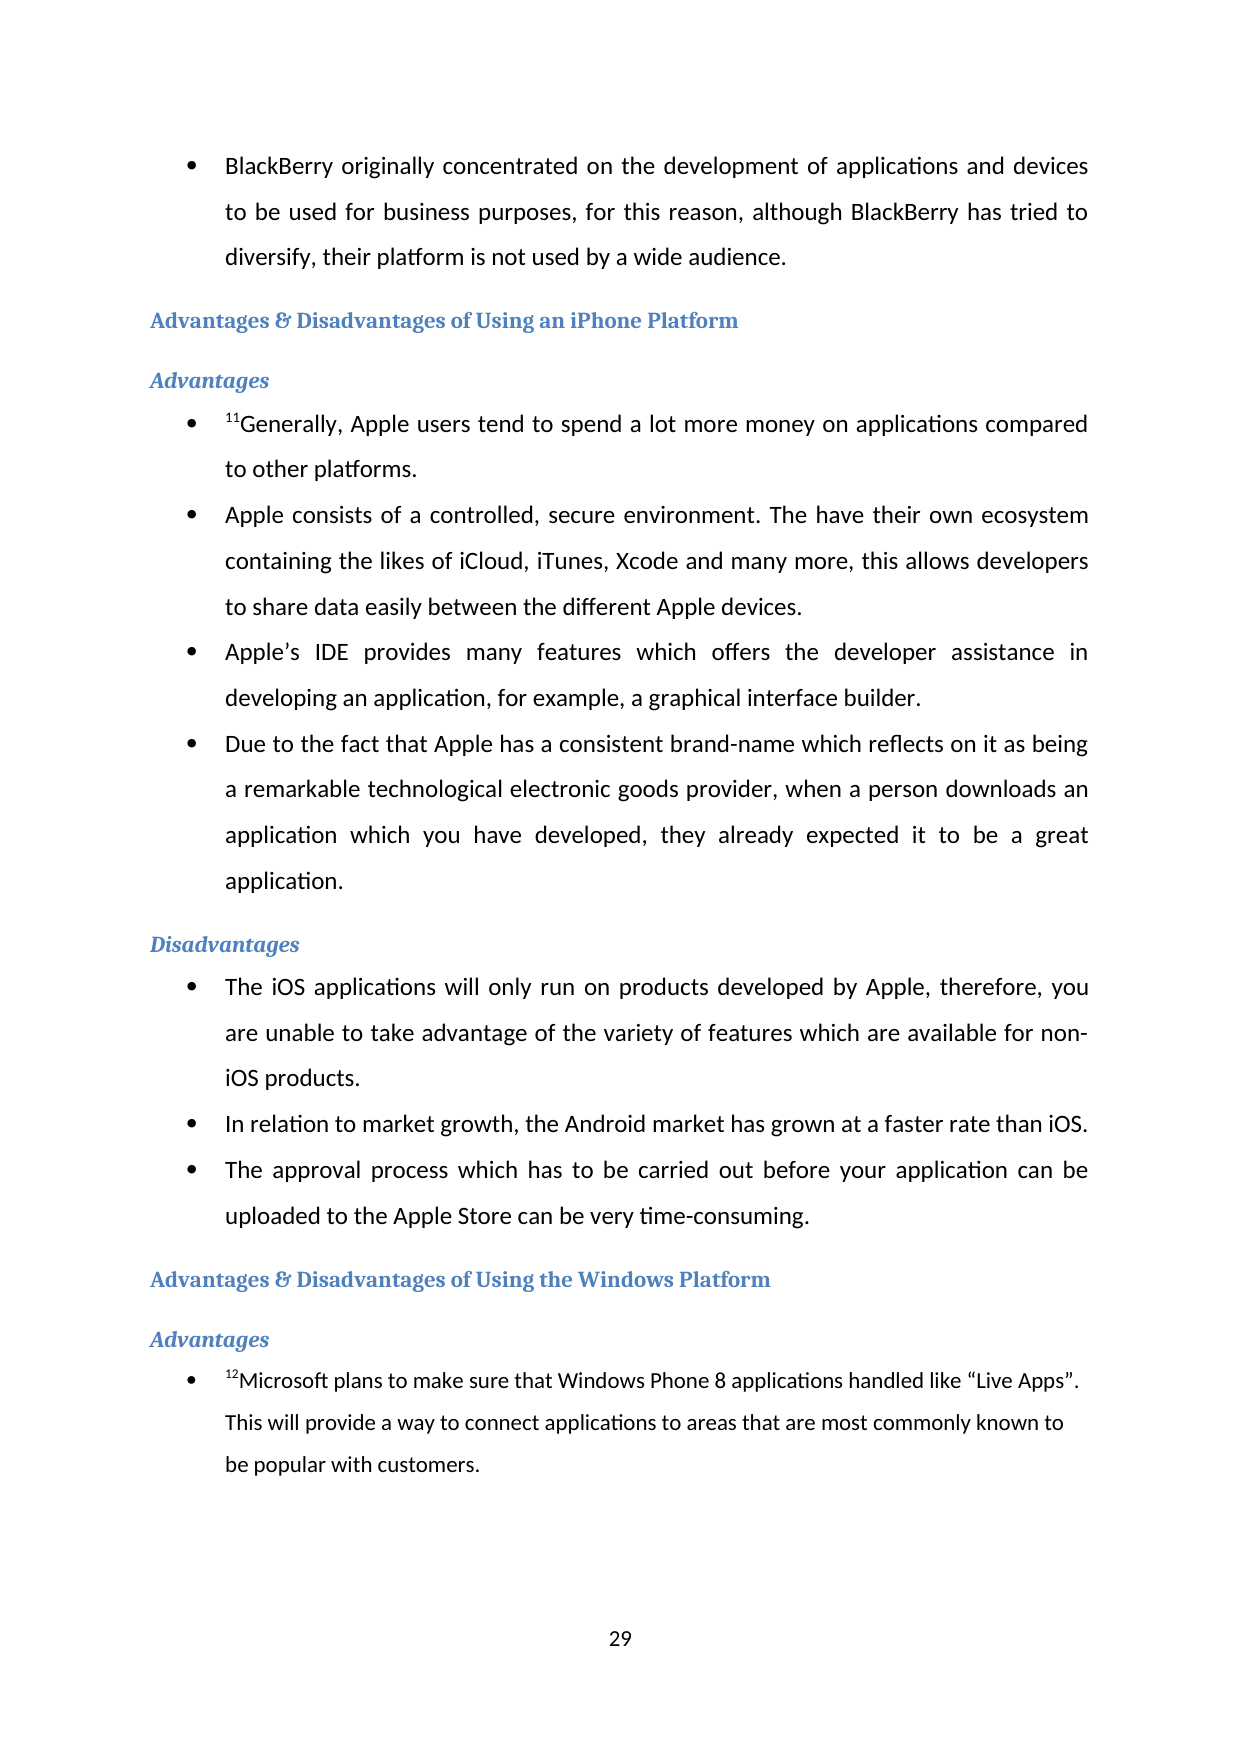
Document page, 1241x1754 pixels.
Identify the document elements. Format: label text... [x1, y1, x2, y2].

list 12Microsoft plans to make sure that Windows Phone 8 applications handled like “Live Apps”. This will provide a way to connect applications to areas that are most commonly known to be popular with customers. [187, 1366, 1090, 1478]
list BlackBerry originally concentrated on the development of applications and devices to be used for business purposes, for this reason, although BlackBerry has tried to diversify, their platform is not used by a wide audience. [187, 150, 1090, 272]
subtitle Disadvantages [150, 932, 1090, 958]
list Apple’s IDE provides many features which offers the developer assistance in developing an application, for example, a graphical interface builder. [187, 636, 1090, 713]
list Due to the fact that Apple has a consistent brand-name which reflects on it as being a remarkable technological electronic goods provider, when a person downloads an application which you have developed, they already expected it to be a great application. [187, 728, 1090, 896]
subtitle Advantages & Disadvantages of Using an iPhone Platform [150, 308, 1090, 334]
list Apple consists of a controlled, secure environment. The have their own ecosystem containing the likes of iCloud, iTunes, Xcode and many more, this allows developers to share data easily between the different Apple devices. [187, 499, 1090, 621]
list The approval process which has to be carried out before your application can be uploaded to the Apple Store can be very time-consuming. [187, 1154, 1090, 1230]
subtitle Advantages & Disadvantages of Using the Windows Platform [150, 1266, 1090, 1293]
list In relation to market growth, the Android market has grown at a faster rate than iOS. [187, 1108, 1090, 1139]
subtitle Advantages [150, 368, 1090, 395]
subtitle Advantages [150, 1327, 1090, 1353]
list The iOS applications will only run on products developed by Apple, therefore, you are unable to take advantage of the variety of features which are available for non-iOS products. [187, 971, 1090, 1093]
list 11Generally, Apple users tend to spend a lot more money on applications compared to other platforms. [187, 408, 1090, 484]
